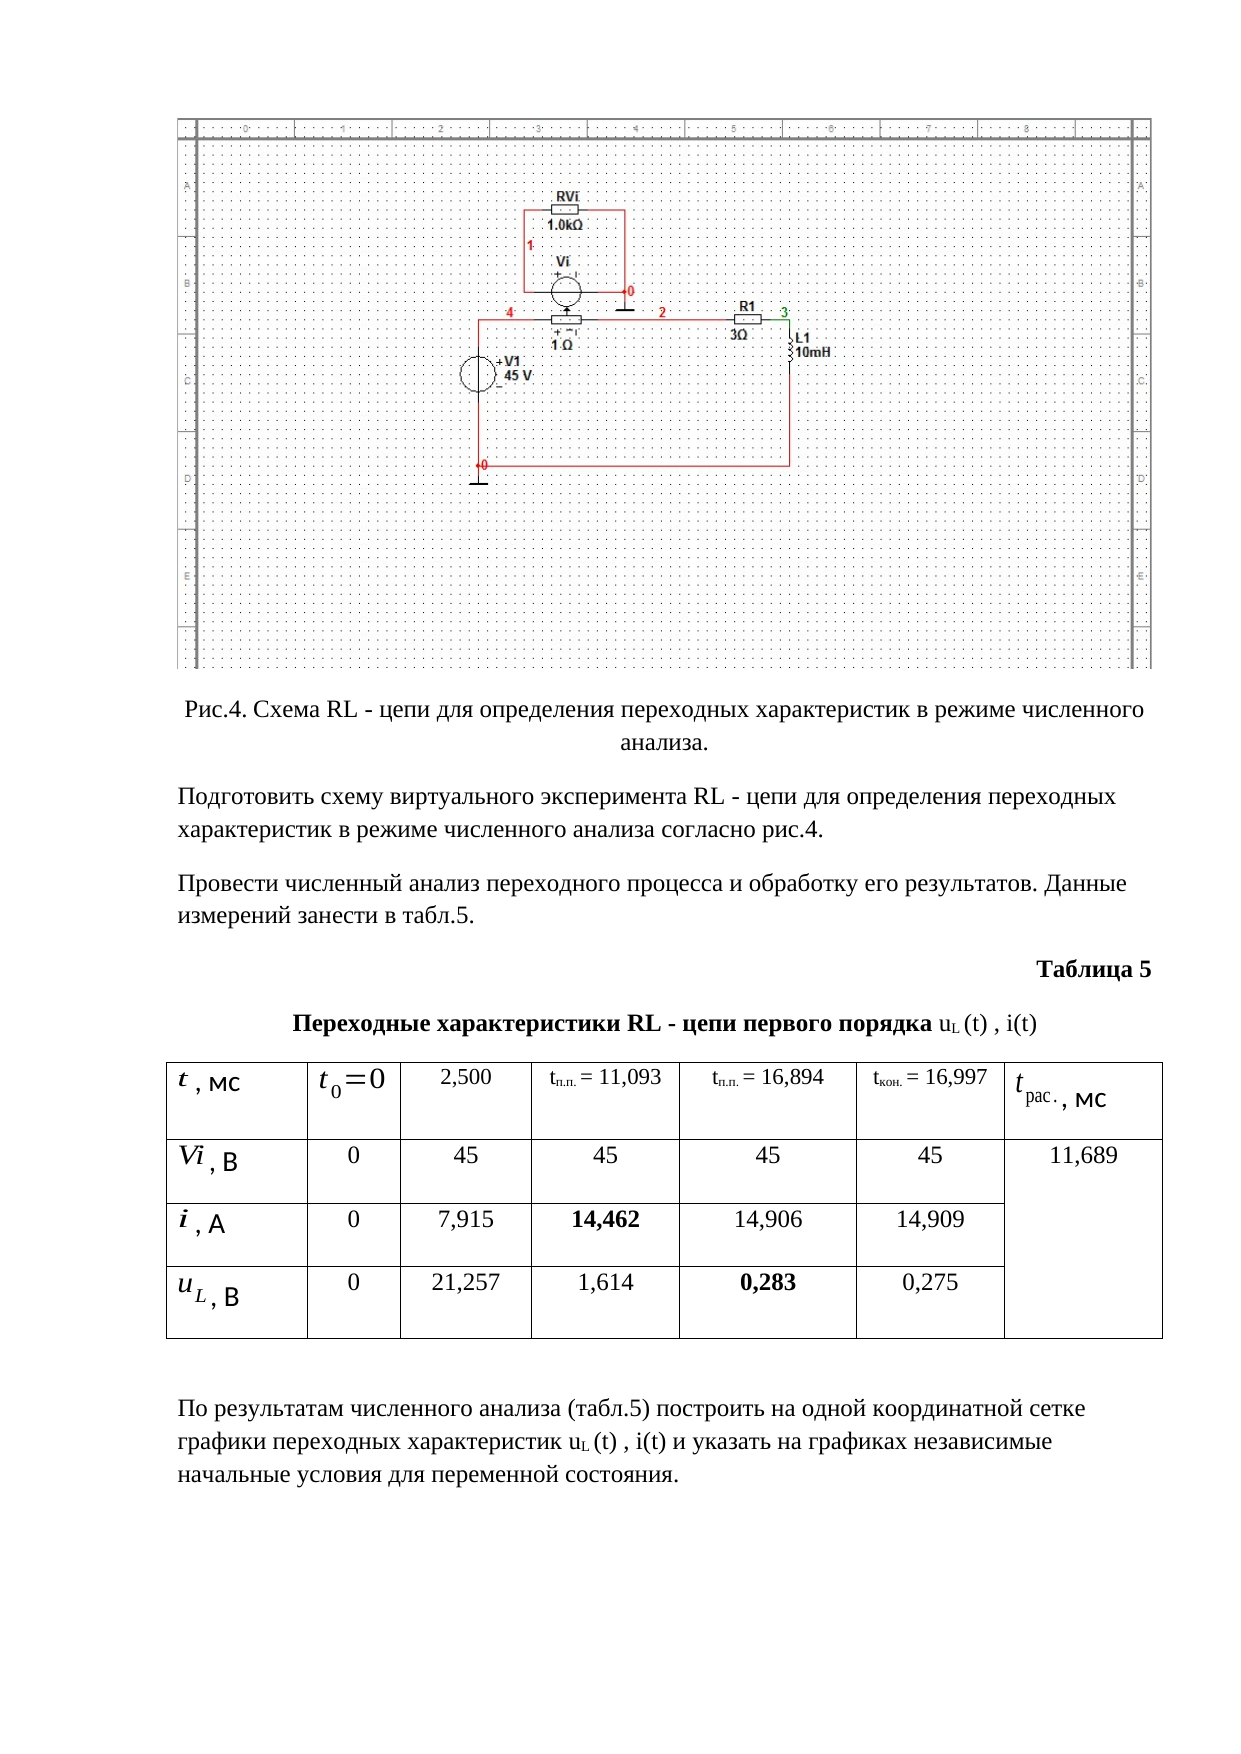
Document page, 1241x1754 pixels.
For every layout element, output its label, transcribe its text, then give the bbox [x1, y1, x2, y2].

picture [177, 118, 1152, 669]
table_header [308, 1063, 400, 1139]
table_header , мс [1005, 1063, 1162, 1139]
table_header 2,500 [401, 1063, 531, 1139]
table_cell 11,689 [1005, 1140, 1162, 1338]
text По результатам численного анализа (табл.5) построить на одной координатной сетке графики переходных характеристик uL (t) , i(t) и указать на графиках независимые начальные условия для переменной состояния. [177, 1393, 1152, 1488]
table_cell , В [167, 1267, 307, 1338]
text Подготовить схему виртуального эксперимента RL - цепи для определения переходных характеристик в режиме численного анализа согласно рис.4. [177, 781, 1152, 842]
table_cell 45 [532, 1140, 679, 1203]
table_header tп.п. = 16,894 [680, 1063, 856, 1139]
table_header tп.п. = 11,093 [532, 1063, 679, 1139]
text Рис.4. Схема RL - цепи для определения переходных характеристик в режиме численного анализа. [177, 694, 1152, 756]
table_cell 14,462 [532, 1204, 679, 1266]
table_cell 7,915 [401, 1204, 531, 1266]
text Переходные характеристики RL - цепи первого порядка uL (t) , i(t) [177, 1008, 1152, 1037]
table_cell 14,906 [680, 1204, 856, 1266]
table_cell 0,283 [680, 1267, 856, 1338]
table_cell 45 [680, 1140, 856, 1203]
table_cell 21,257 [401, 1267, 531, 1338]
table_cell , В [167, 1140, 307, 1203]
table_header , мс [167, 1063, 307, 1139]
table_cell 0 [308, 1204, 400, 1266]
table_cell 0,275 [857, 1267, 1004, 1338]
table_cell 45 [857, 1140, 1004, 1203]
table_cell 14,909 [857, 1204, 1004, 1266]
table_cell 0 [308, 1140, 400, 1203]
table_header tкон. = 16,997 [857, 1063, 1004, 1139]
table_cell , А [167, 1204, 307, 1266]
table_cell 0 [308, 1267, 400, 1338]
table_cell 45 [401, 1140, 531, 1203]
text Провести численный анализ переходного процесса и обработку его результатов. Данные измерений занести в табл.5. [177, 868, 1152, 929]
table_cell 1,614 [532, 1267, 679, 1338]
text Таблица 5 [177, 954, 1152, 983]
